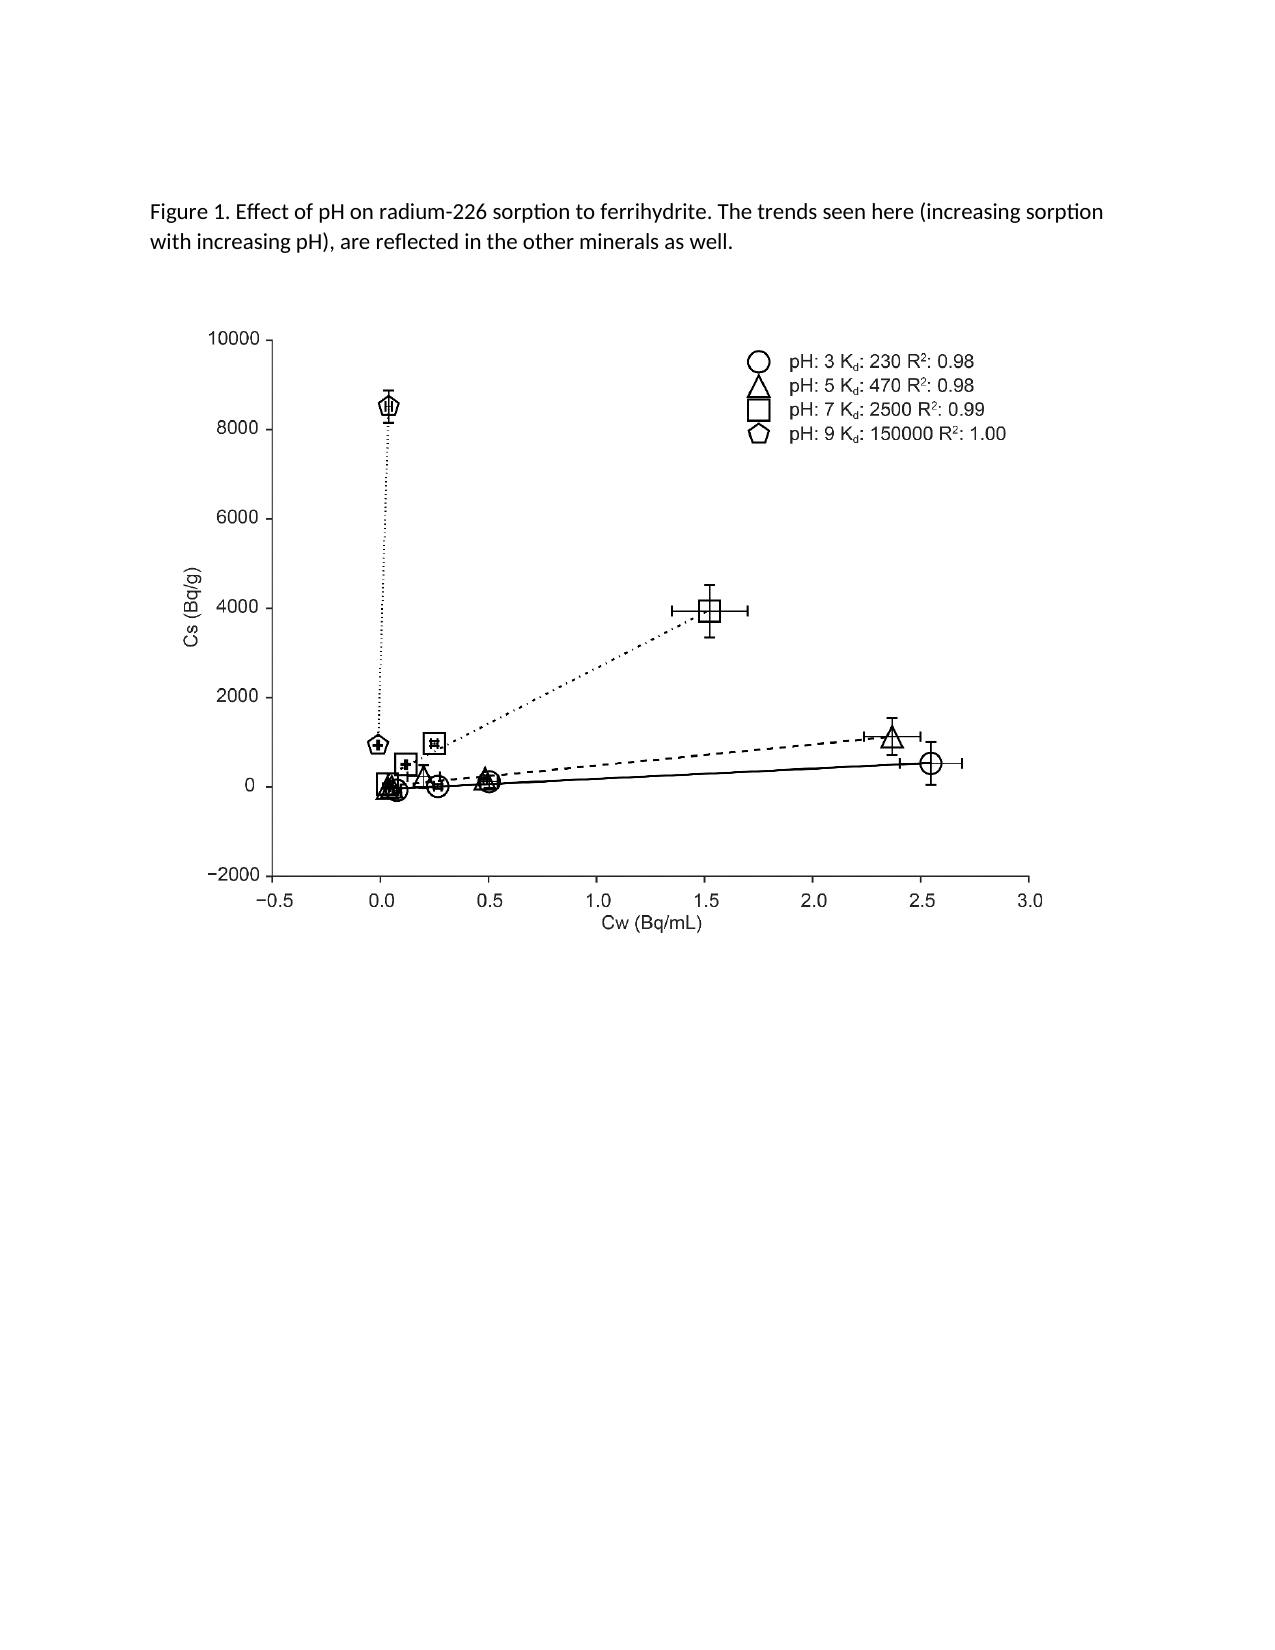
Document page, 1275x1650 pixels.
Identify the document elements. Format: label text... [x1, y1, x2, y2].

text Figure 1. Effect of pH on radium-226 sorption to ferrihydrite. The trends seen here (increasing sorption with increasing pH), are reflected in the other minerals as well. [150, 197, 1125, 255]
picture [150, 273, 1125, 943]
